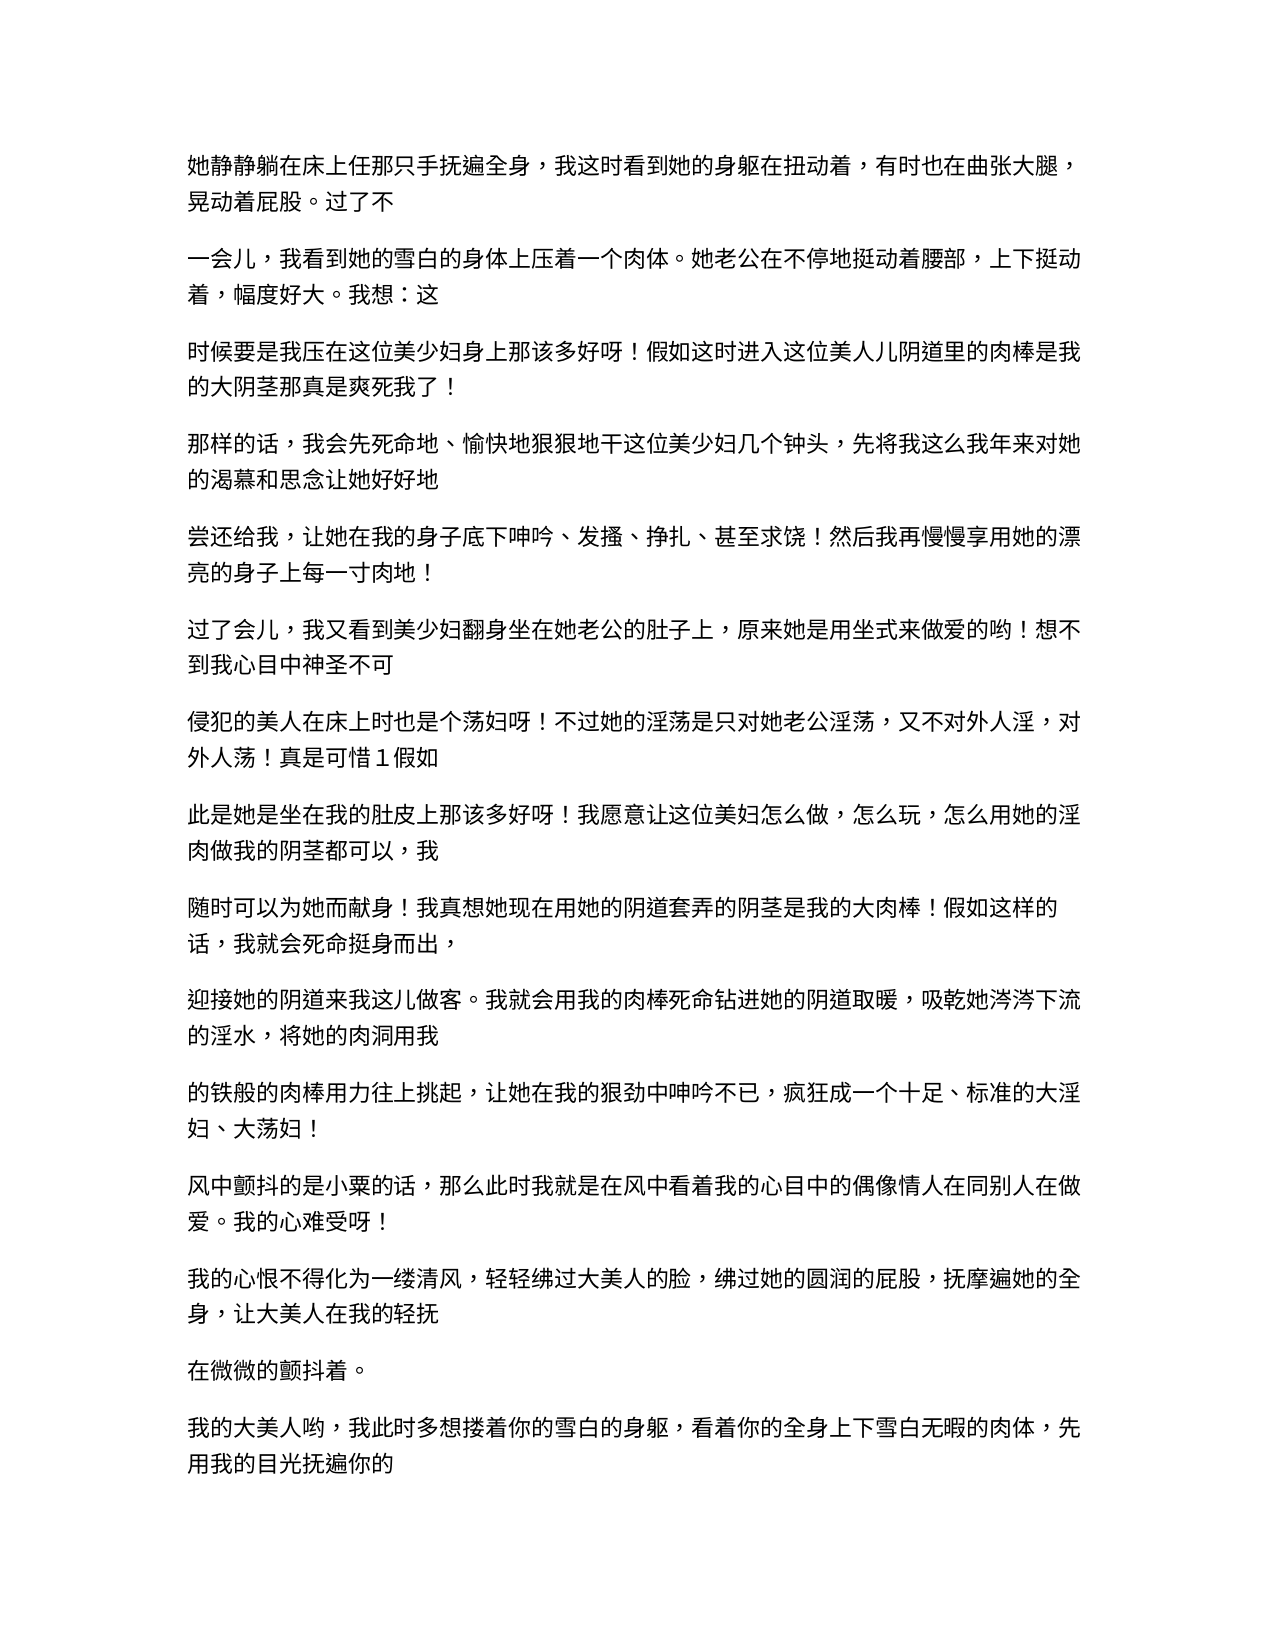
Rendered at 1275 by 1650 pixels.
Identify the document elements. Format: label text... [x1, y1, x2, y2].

text 侵犯的美人在床上时也是个荡妇呀！不过她的淫荡是只对她老公淫荡，又不对外人淫，对外人荡！真是可惜１假如 [187, 706, 1087, 773]
text 时候要是我压在这位美少妇身上那该多好呀！假如这时进入这位美人儿阴道里的肉棒是我的大阴茎那真是爽死我了！ [187, 335, 1087, 403]
text 迎接她的阴道来我这儿做客。我就会用我的肉棒死命钻进她的阴道取暖，吸乾她涔涔下流的淫水，将她的肉洞用我 [187, 984, 1087, 1052]
text 一会儿，我看到她的雪白的身体上压着一个肉体。她老公在不停地挺动着腰部，上下挺动着，幅度好大。我想：这 [187, 243, 1087, 310]
text 尝还给我，让她在我的身子底下呻吟、发搔、挣扎、甚至求饶！然后我再慢慢享用她的漂亮的身子上每一寸肉地！ [187, 521, 1087, 588]
text 在微微的颤抖着。 [187, 1355, 1087, 1386]
text 我的心恨不得化为一缕清风，轻轻绋过大美人的脸，绋过她的圆润的屁股，抚摩遍她的全身，让大美人在我的轻抚 [187, 1262, 1087, 1330]
text 她静静躺在床上任那只手抚遍全身，我这时看到她的身躯在扭动着，有时也在曲张大腿，晃动着屁股。过了不 [187, 150, 1087, 217]
text 随时可以为她而献身！我真想她现在用她的阴道套弄的阴茎是我的大肉棒！假如这样的话，我就会死命挺身而出， [187, 892, 1087, 959]
text 过了会儿，我又看到美少妇翻身坐在她老公的肚子上，原来她是用坐式来做爱的哟！想不到我心目中神圣不可 [187, 613, 1087, 681]
text 那样的话，我会先死命地、愉快地狠狠地干这位美少妇几个钟头，先将我这么我年来对她的渴慕和思念让她好好地 [187, 428, 1087, 495]
text 此是她是坐在我的肚皮上那该多好呀！我愿意让这位美妇怎么做，怎么玩，怎么用她的淫肉做我的阴茎都可以，我 [187, 799, 1087, 866]
text 的铁般的肉棒用力往上挑起，让她在我的狠劲中呻吟不已，疯狂成一个十足、标准的大淫妇、大荡妇！ [187, 1077, 1087, 1144]
text 我的大美人哟，我此时多想搂着你的雪白的身躯，看着你的全身上下雪白无暇的肉体，先用我的目光抚遍你的 [187, 1412, 1087, 1479]
text 风中颤抖的是小粟的话，那么此时我就是在风中看着我的心目中的偶像情人在同别人在做爱。我的心难受呀！ [187, 1170, 1087, 1237]
